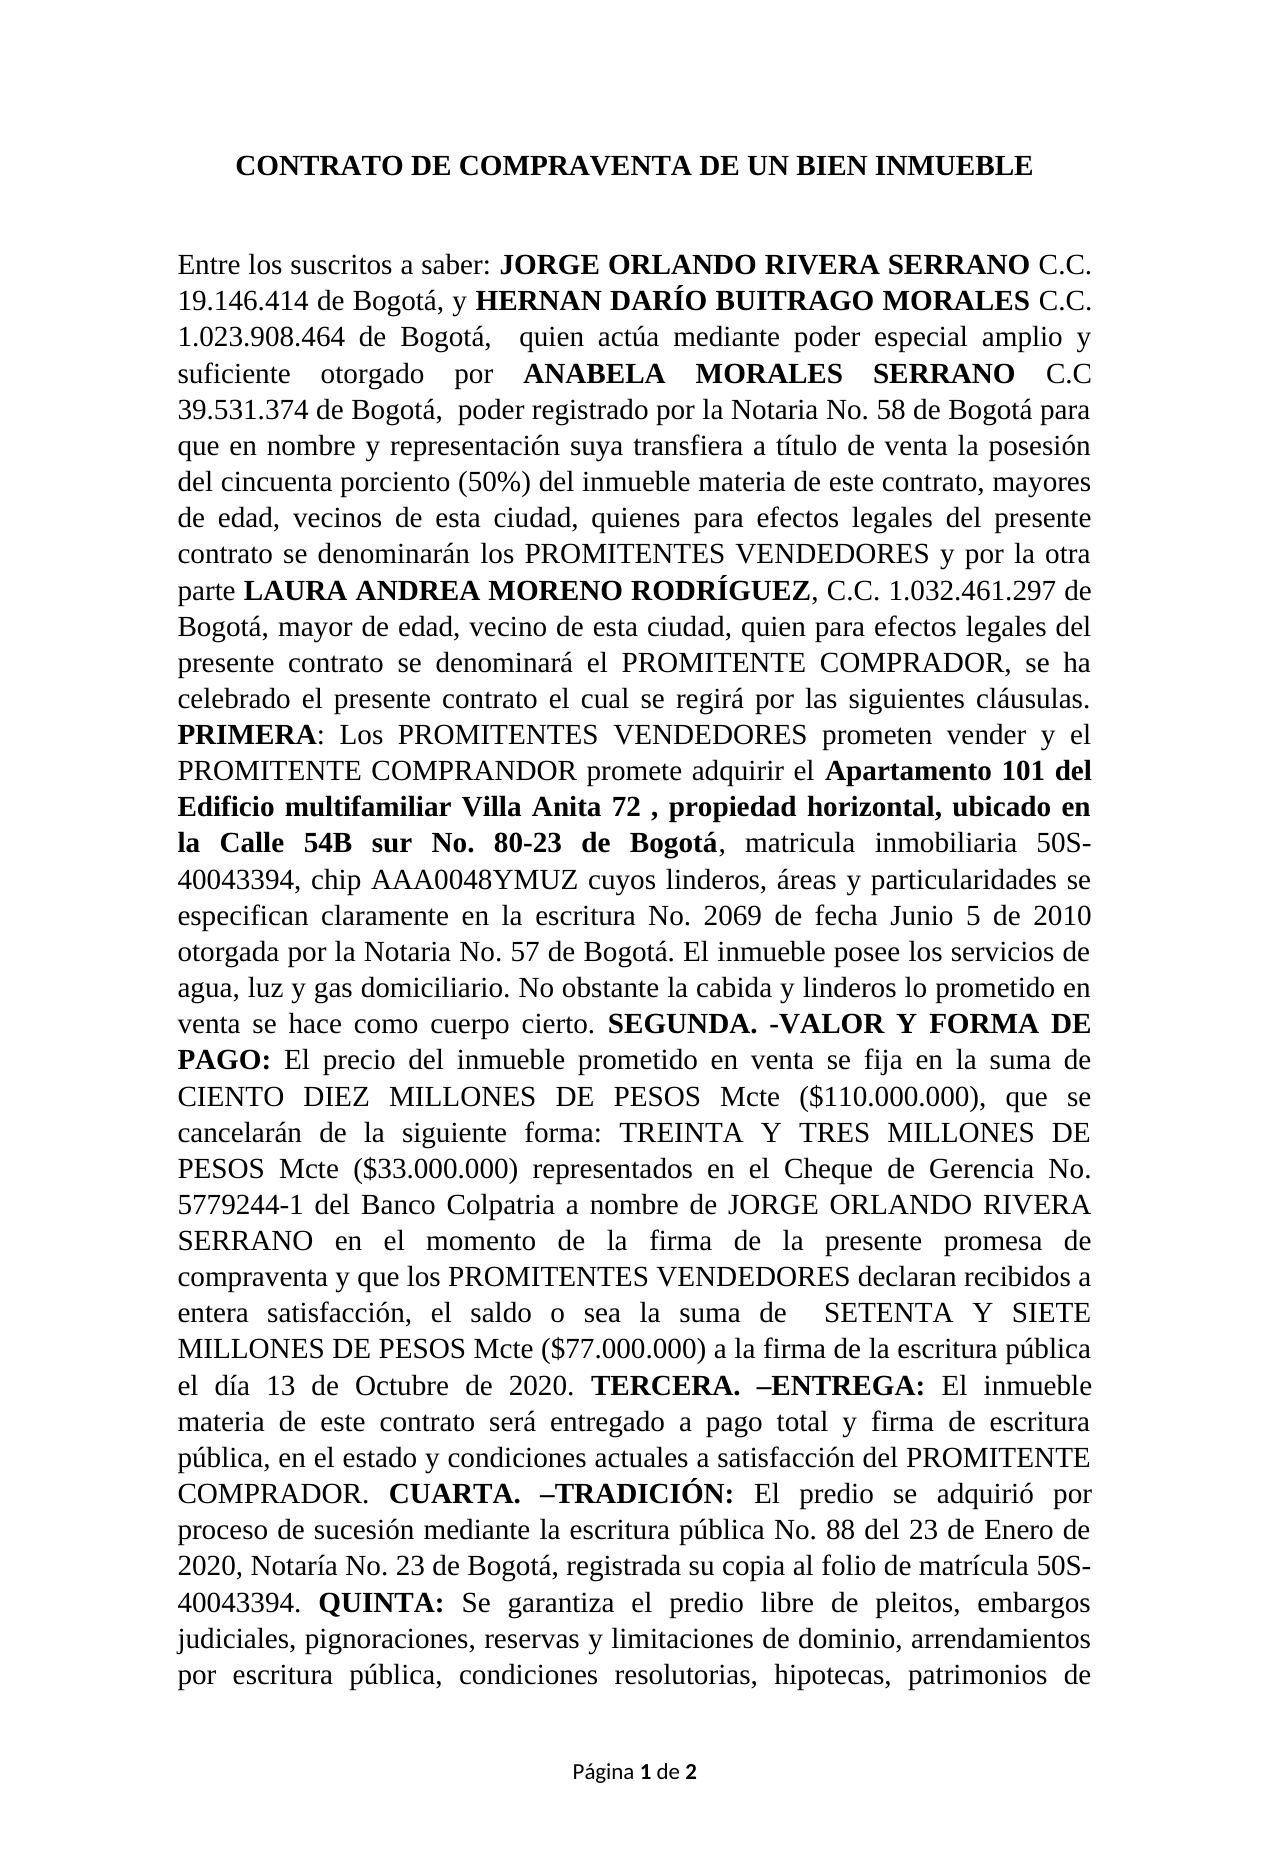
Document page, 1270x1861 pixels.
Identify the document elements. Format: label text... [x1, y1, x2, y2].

text CONTRATO DE COMPRAVENTA DE UN BIEN INMUEBLE [177, 148, 1092, 181]
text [177, 247, 1092, 1691]
